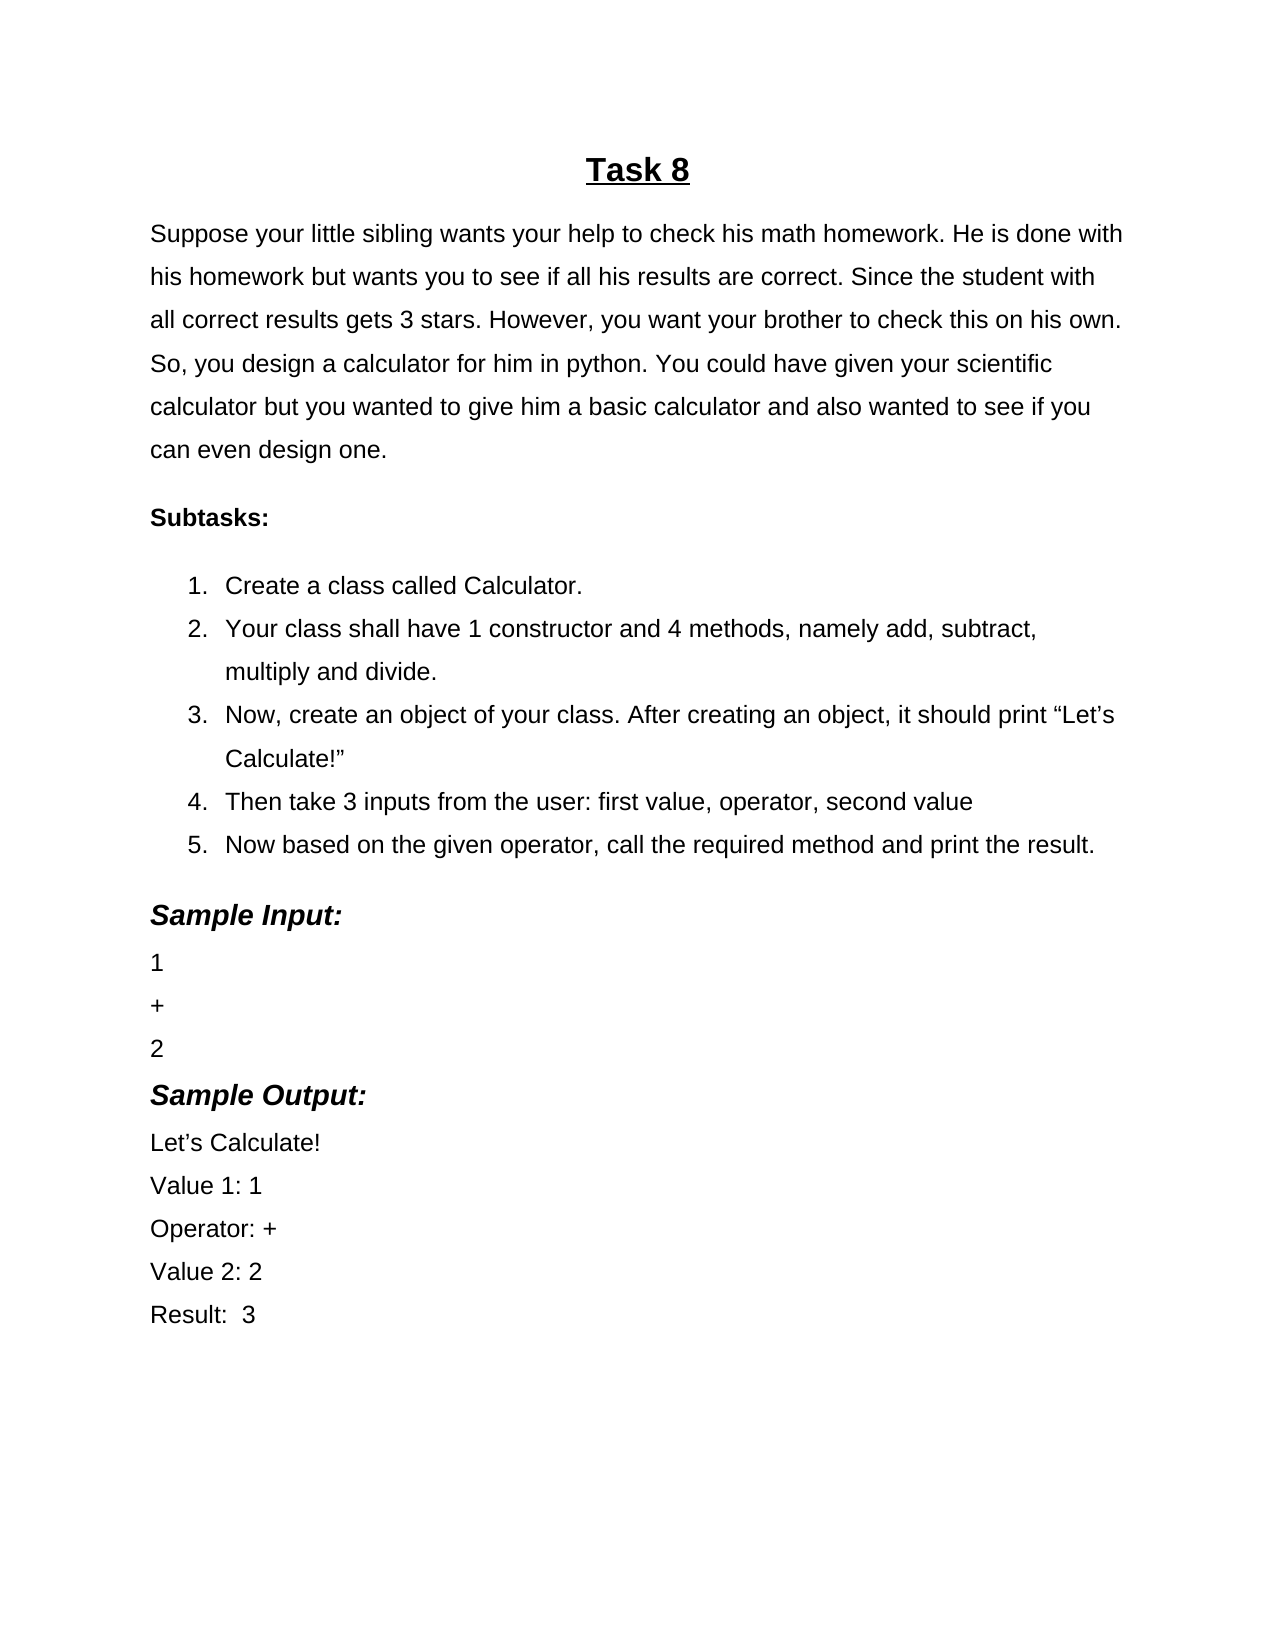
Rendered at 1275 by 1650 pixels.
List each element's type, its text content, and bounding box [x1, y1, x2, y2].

list Now, create an object of your class. After creating an object, it should print “Let’s Calculate!” [187, 700, 1125, 772]
text Sample Output: [150, 1078, 1125, 1111]
text 1 [150, 948, 1125, 977]
text Value 2: 2 [150, 1257, 1125, 1286]
list Now based on the given operator, call the required method and print the result. [187, 830, 1125, 858]
list Create a class called Calculator. [187, 571, 1125, 600]
text + [150, 991, 1125, 1020]
text Result: 3 [150, 1300, 1125, 1329]
text Suppose your little sibling wants your help to check his math homework. He is done with his homework but wants you to see if all his results are correct. Since the student with all correct results gets 3 stars. However, you want your brother to check this on his own. So, you design a calculator for him in python. You could have given your scientific calculator but you wanted to give him a basic calculator and also wanted to see if you can even design one. [150, 219, 1125, 463]
text Let’s Calculate! [150, 1128, 1125, 1157]
text Operator: + [150, 1214, 1125, 1243]
text 2 [150, 1034, 1125, 1063]
text Value 1: 1 [150, 1171, 1125, 1200]
text Subtasks: [150, 503, 1125, 532]
list Then take 3 inputs from the user: first value, operator, second value [187, 787, 1125, 815]
list Your class shall have 1 constructor and 4 methods, namely add, subtract, multiply and divide. [187, 614, 1125, 686]
text Task 8 [150, 150, 1125, 188]
text Sample Input: [150, 898, 1125, 931]
